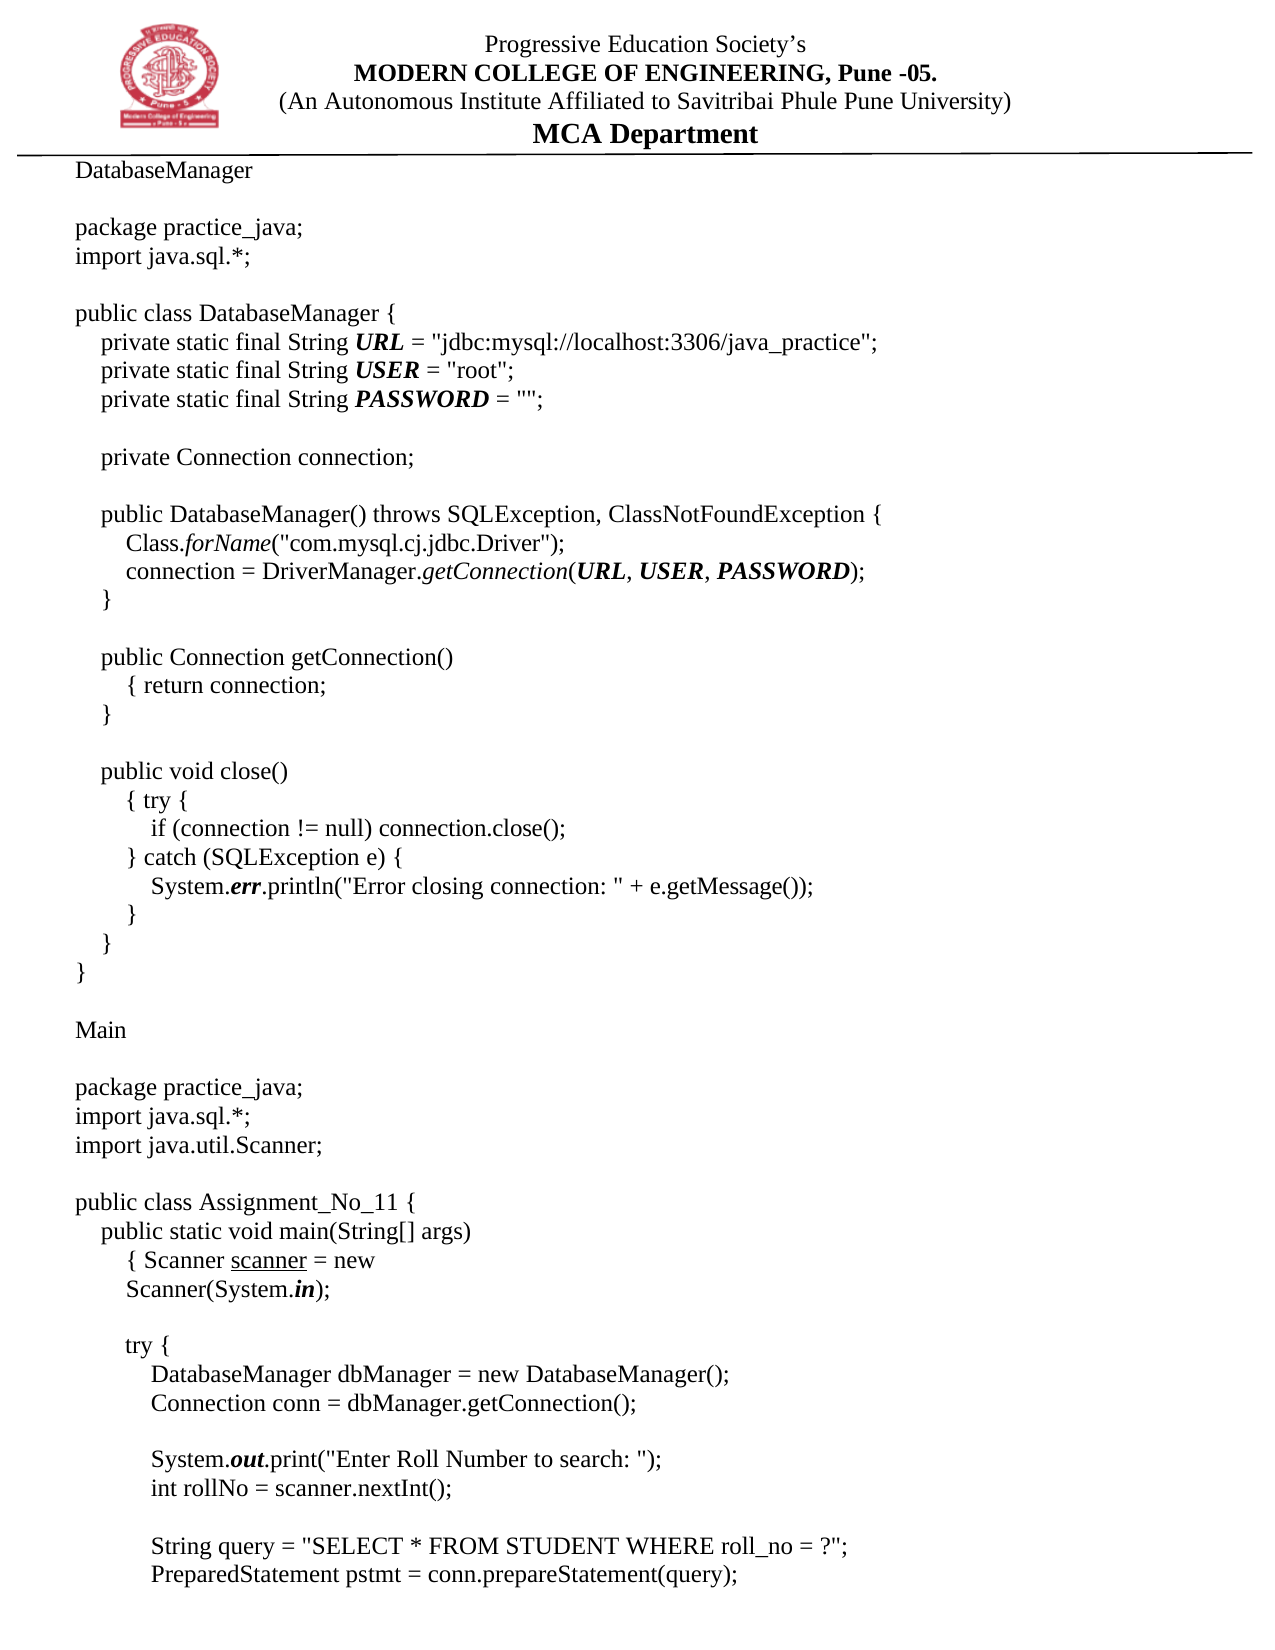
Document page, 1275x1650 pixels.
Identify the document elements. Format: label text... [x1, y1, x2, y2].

text } [101, 929, 1237, 958]
text } [101, 699, 1237, 728]
text package practice_java; import java.sql.*; [75, 212, 304, 270]
text System.err.println("Error closing connection: " + e.getMessage()); [151, 871, 1237, 900]
text DatabaseManager dbManager = new DatabaseManager(); Connection conn = dbManager.getConnection(); [151, 1359, 762, 1417]
text String query = "SELECT * FROM STUDENT WHERE roll_no = ?"; PreparedStatement pstmt = conn.prepareStatement(query); [151, 1531, 940, 1588]
text private static final String PASSWORD = ""; private Connection connection; [101, 384, 568, 471]
text public static void main(String[] args) { Scanner scanner = new Scanner(System.in); [101, 1216, 568, 1302]
text try { [125, 1331, 1237, 1359]
text public void close() { try { [100, 757, 323, 813]
text } [75, 958, 1237, 986]
text } [101, 585, 1237, 614]
text public class DatabaseManager { [75, 298, 1237, 327]
text } [126, 900, 1237, 929]
text package practice_java; import java.sql.*; import java.util.Scanner; [75, 1072, 323, 1159]
text } catch (SQLException e) { [126, 842, 1237, 871]
text public class Assignment_No_11 { [75, 1187, 1237, 1216]
text DatabaseManager [75, 155, 1237, 183]
text private static final String URL = "jdbc:mysql://localhost:3306/java_practice"; private static final String USER = "root"; [101, 327, 940, 384]
text Main [75, 1015, 1237, 1044]
picture [119, 23, 220, 129]
text public DatabaseManager() throws SQLException, ClassNotFoundException { Class.forName("com.mysql.cj.jdbc.Driver"); [101, 499, 1237, 557]
text connection = DriverManager.getConnection(URL, USER, PASSWORD); [126, 557, 1237, 585]
text System.out.print("Enter Roll Number to search: "); int rollNo = scanner.nextInt(); [151, 1445, 681, 1502]
text public Connection getConnection() { return connection; [101, 643, 524, 699]
text if (connection != null) connection.close(); [151, 814, 1237, 842]
